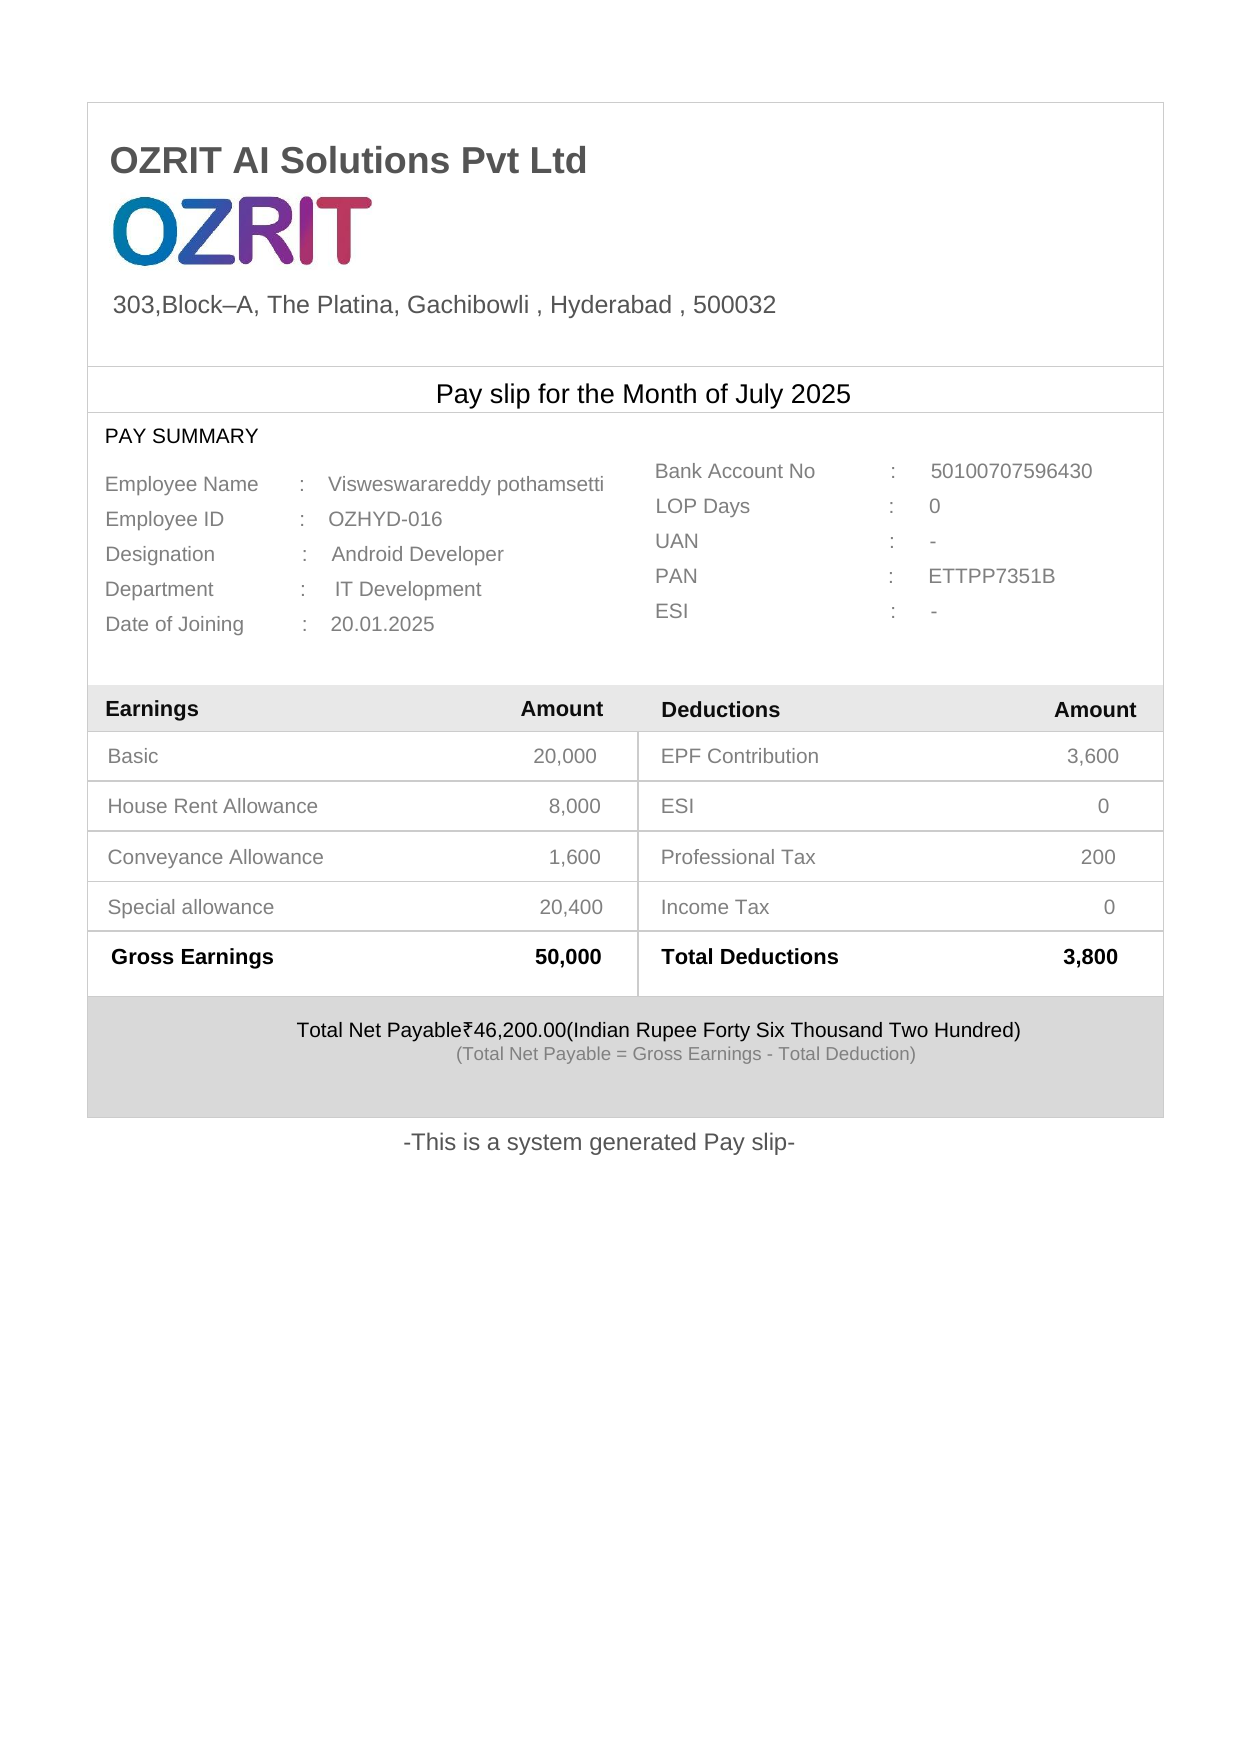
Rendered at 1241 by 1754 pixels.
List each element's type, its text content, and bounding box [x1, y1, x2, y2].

table_cell House Rent Allowance 8,000 [88, 782, 637, 830]
table_cell ESI 0 [639, 782, 1163, 830]
table_cell Earnings Amount [88, 685, 638, 731]
table_cell PAY SUMMARY Employee Name : Visweswarareddy pothamsetti Employee ID : OZHYD-016 Designation : Android Developer Department : IT Development Date of Joining : 20.01.2025 [88, 413, 638, 685]
table_cell Basic 20,000 [88, 732, 637, 780]
table_header OZRIT AI Solutions Pvt Ltd 303,Block–A, The Platina, Gachibowli , Hyderabad , 500032 [88, 103, 1163, 366]
table_cell Bank Account No : 50100707596430 LOP Days : 0 UAN : - PAN : ETTPP7351B ESI : - [638, 413, 1163, 685]
table_cell Professional Tax 200 [639, 832, 1163, 881]
table_cell EPF Contribution 3,600 [639, 732, 1163, 780]
table_cell Gross Earnings 50,000 [88, 932, 637, 996]
table_cell Total Net Payable₹46,200.00(Indian Rupee Forty Six Thousand Two Hundred) (Total Net Payable = Gross Earnings - Total Deduction) [88, 997, 1163, 1117]
table_cell Total Deductions 3,800 [639, 932, 1163, 996]
table_cell Deductions Amount [638, 685, 1163, 731]
table_cell Conveyance Allowance 1,600 [88, 832, 637, 881]
text -This is a system generated Pay slip- [75, 1128, 797, 1155]
table_cell Income Tax 0 [639, 882, 1163, 930]
table_cell Special allowance 20,400 [88, 882, 637, 930]
picture [98, 181, 393, 276]
table_cell Pay slip for the Month of July 2025 [88, 367, 1163, 412]
